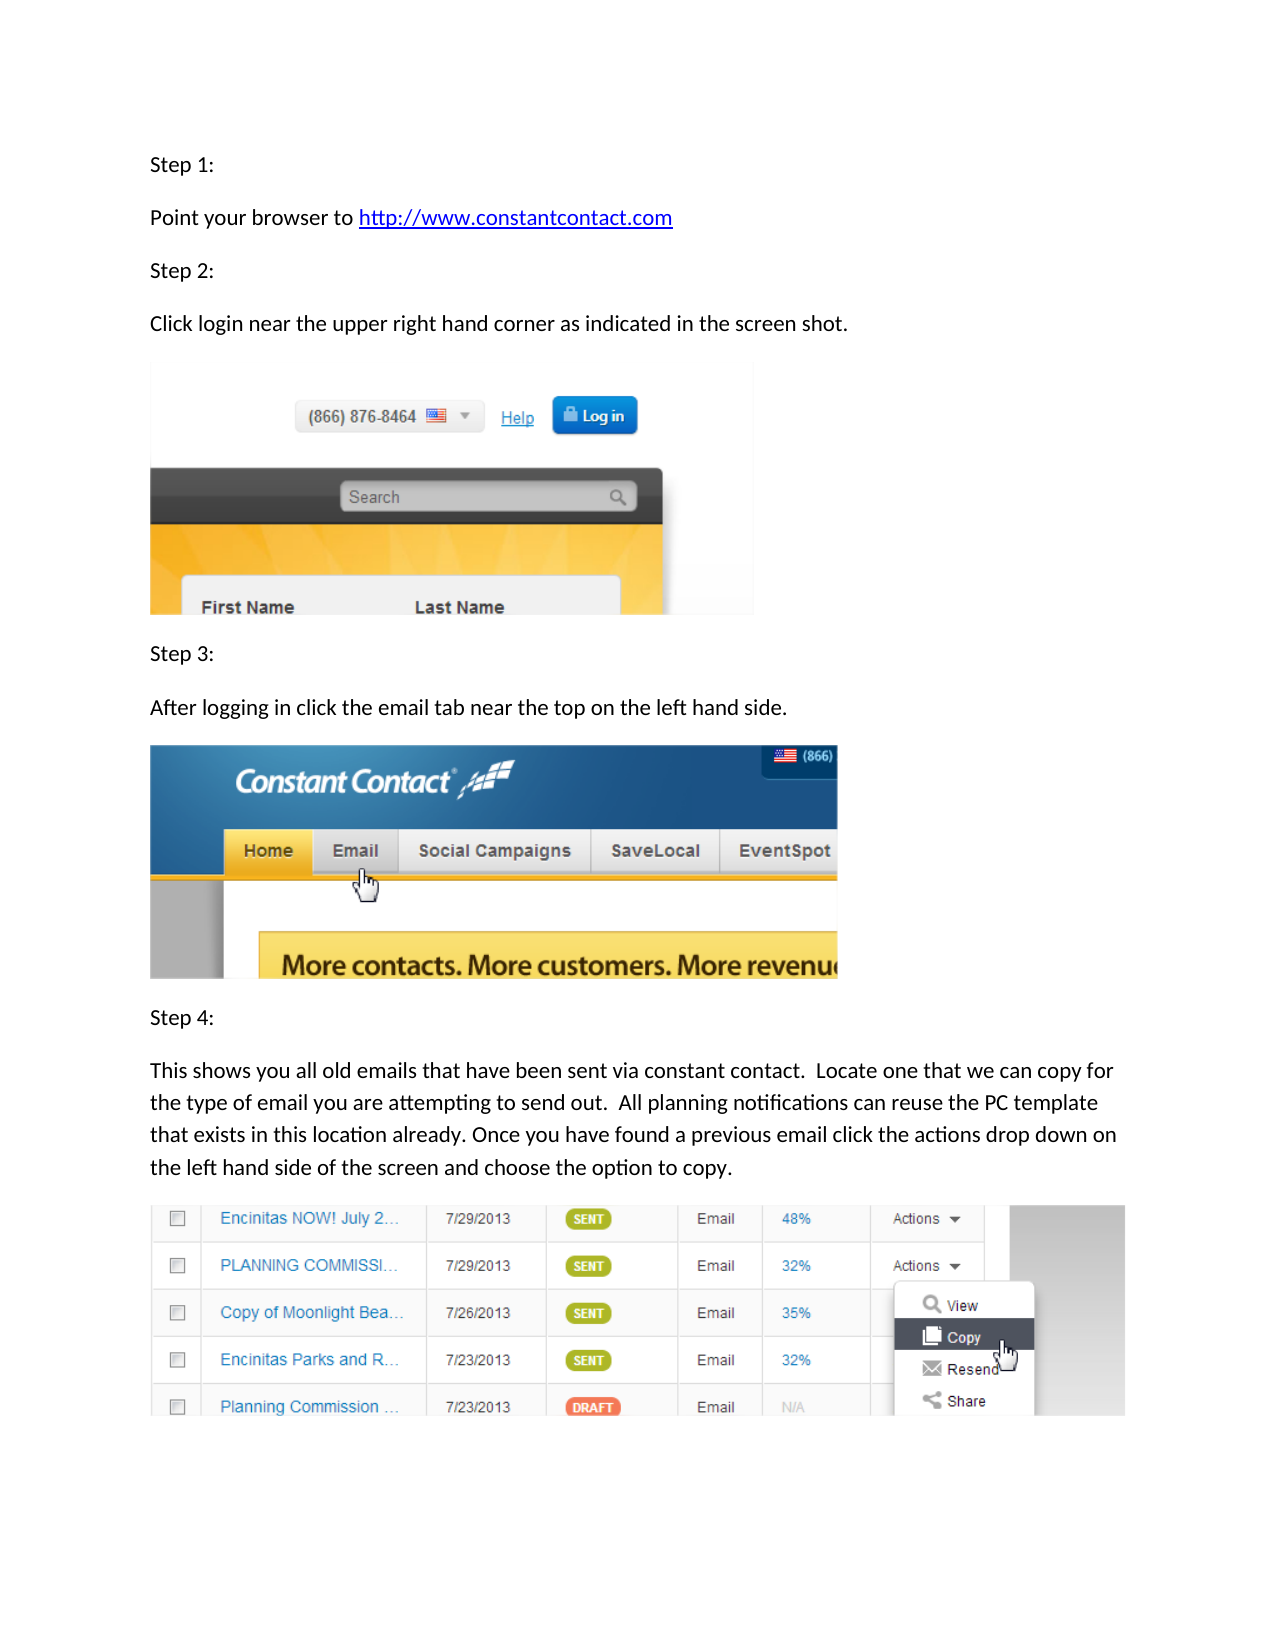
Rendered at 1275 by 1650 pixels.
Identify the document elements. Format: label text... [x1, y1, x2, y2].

picture [150, 745, 838, 979]
text Point your browser to http://www.constantcontact.com [150, 203, 1125, 231]
text Click login near the upper right hand corner as indicated in the screen shot. [150, 309, 1125, 337]
picture [150, 362, 754, 615]
text Step 1: [150, 150, 1125, 178]
picture [150, 1205, 1125, 1416]
text After logging in click the email tab near the top on the left hand side. [150, 693, 1125, 721]
text Step 2: [150, 256, 1125, 284]
text This shows you all old emails that have been sent via constant contact. Locate one that we can copy for the type of email you are attempting to send out. All planning notifications can reuse the PC template that exists in this location already. Once you have found a previous email click the actions drop down on the left hand side of the screen and choose the option to copy. [150, 1056, 1125, 1181]
text Step 3: [150, 639, 1125, 668]
text Step 4: [150, 1003, 1125, 1031]
